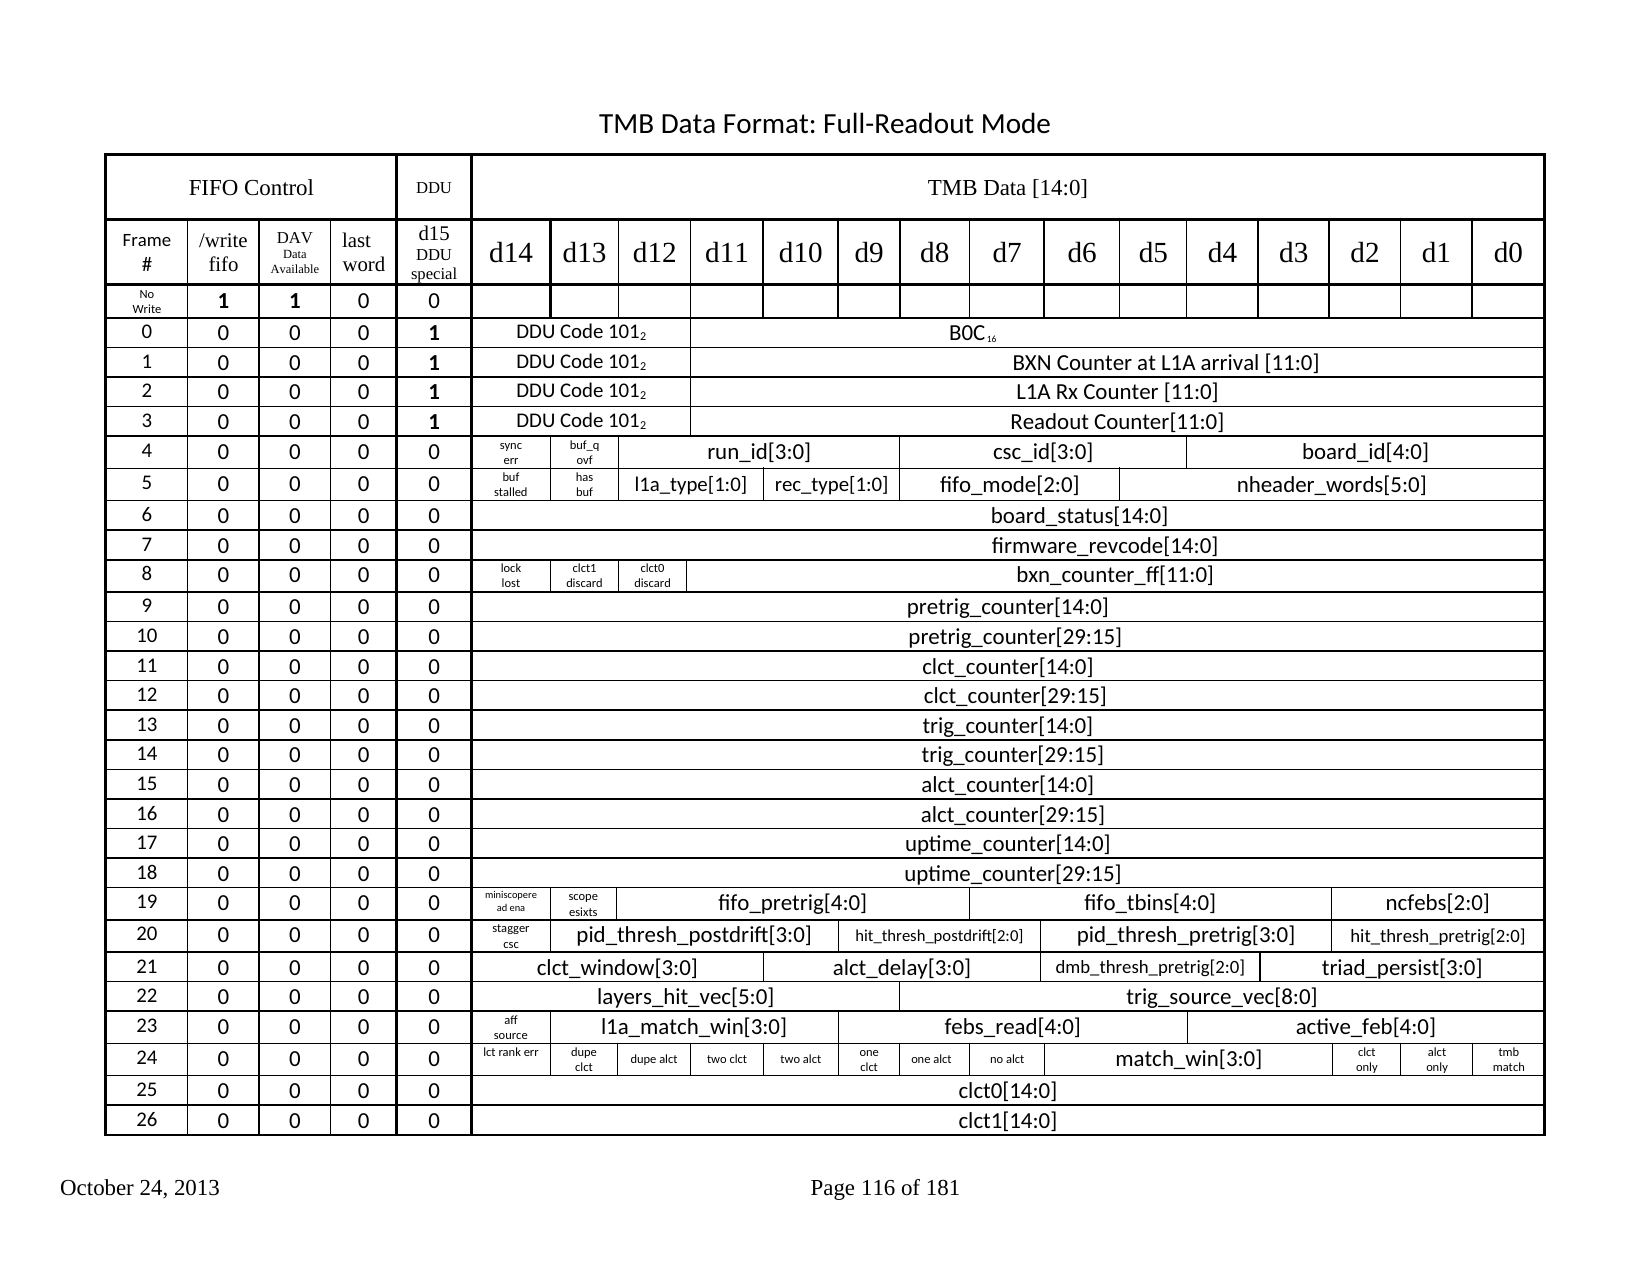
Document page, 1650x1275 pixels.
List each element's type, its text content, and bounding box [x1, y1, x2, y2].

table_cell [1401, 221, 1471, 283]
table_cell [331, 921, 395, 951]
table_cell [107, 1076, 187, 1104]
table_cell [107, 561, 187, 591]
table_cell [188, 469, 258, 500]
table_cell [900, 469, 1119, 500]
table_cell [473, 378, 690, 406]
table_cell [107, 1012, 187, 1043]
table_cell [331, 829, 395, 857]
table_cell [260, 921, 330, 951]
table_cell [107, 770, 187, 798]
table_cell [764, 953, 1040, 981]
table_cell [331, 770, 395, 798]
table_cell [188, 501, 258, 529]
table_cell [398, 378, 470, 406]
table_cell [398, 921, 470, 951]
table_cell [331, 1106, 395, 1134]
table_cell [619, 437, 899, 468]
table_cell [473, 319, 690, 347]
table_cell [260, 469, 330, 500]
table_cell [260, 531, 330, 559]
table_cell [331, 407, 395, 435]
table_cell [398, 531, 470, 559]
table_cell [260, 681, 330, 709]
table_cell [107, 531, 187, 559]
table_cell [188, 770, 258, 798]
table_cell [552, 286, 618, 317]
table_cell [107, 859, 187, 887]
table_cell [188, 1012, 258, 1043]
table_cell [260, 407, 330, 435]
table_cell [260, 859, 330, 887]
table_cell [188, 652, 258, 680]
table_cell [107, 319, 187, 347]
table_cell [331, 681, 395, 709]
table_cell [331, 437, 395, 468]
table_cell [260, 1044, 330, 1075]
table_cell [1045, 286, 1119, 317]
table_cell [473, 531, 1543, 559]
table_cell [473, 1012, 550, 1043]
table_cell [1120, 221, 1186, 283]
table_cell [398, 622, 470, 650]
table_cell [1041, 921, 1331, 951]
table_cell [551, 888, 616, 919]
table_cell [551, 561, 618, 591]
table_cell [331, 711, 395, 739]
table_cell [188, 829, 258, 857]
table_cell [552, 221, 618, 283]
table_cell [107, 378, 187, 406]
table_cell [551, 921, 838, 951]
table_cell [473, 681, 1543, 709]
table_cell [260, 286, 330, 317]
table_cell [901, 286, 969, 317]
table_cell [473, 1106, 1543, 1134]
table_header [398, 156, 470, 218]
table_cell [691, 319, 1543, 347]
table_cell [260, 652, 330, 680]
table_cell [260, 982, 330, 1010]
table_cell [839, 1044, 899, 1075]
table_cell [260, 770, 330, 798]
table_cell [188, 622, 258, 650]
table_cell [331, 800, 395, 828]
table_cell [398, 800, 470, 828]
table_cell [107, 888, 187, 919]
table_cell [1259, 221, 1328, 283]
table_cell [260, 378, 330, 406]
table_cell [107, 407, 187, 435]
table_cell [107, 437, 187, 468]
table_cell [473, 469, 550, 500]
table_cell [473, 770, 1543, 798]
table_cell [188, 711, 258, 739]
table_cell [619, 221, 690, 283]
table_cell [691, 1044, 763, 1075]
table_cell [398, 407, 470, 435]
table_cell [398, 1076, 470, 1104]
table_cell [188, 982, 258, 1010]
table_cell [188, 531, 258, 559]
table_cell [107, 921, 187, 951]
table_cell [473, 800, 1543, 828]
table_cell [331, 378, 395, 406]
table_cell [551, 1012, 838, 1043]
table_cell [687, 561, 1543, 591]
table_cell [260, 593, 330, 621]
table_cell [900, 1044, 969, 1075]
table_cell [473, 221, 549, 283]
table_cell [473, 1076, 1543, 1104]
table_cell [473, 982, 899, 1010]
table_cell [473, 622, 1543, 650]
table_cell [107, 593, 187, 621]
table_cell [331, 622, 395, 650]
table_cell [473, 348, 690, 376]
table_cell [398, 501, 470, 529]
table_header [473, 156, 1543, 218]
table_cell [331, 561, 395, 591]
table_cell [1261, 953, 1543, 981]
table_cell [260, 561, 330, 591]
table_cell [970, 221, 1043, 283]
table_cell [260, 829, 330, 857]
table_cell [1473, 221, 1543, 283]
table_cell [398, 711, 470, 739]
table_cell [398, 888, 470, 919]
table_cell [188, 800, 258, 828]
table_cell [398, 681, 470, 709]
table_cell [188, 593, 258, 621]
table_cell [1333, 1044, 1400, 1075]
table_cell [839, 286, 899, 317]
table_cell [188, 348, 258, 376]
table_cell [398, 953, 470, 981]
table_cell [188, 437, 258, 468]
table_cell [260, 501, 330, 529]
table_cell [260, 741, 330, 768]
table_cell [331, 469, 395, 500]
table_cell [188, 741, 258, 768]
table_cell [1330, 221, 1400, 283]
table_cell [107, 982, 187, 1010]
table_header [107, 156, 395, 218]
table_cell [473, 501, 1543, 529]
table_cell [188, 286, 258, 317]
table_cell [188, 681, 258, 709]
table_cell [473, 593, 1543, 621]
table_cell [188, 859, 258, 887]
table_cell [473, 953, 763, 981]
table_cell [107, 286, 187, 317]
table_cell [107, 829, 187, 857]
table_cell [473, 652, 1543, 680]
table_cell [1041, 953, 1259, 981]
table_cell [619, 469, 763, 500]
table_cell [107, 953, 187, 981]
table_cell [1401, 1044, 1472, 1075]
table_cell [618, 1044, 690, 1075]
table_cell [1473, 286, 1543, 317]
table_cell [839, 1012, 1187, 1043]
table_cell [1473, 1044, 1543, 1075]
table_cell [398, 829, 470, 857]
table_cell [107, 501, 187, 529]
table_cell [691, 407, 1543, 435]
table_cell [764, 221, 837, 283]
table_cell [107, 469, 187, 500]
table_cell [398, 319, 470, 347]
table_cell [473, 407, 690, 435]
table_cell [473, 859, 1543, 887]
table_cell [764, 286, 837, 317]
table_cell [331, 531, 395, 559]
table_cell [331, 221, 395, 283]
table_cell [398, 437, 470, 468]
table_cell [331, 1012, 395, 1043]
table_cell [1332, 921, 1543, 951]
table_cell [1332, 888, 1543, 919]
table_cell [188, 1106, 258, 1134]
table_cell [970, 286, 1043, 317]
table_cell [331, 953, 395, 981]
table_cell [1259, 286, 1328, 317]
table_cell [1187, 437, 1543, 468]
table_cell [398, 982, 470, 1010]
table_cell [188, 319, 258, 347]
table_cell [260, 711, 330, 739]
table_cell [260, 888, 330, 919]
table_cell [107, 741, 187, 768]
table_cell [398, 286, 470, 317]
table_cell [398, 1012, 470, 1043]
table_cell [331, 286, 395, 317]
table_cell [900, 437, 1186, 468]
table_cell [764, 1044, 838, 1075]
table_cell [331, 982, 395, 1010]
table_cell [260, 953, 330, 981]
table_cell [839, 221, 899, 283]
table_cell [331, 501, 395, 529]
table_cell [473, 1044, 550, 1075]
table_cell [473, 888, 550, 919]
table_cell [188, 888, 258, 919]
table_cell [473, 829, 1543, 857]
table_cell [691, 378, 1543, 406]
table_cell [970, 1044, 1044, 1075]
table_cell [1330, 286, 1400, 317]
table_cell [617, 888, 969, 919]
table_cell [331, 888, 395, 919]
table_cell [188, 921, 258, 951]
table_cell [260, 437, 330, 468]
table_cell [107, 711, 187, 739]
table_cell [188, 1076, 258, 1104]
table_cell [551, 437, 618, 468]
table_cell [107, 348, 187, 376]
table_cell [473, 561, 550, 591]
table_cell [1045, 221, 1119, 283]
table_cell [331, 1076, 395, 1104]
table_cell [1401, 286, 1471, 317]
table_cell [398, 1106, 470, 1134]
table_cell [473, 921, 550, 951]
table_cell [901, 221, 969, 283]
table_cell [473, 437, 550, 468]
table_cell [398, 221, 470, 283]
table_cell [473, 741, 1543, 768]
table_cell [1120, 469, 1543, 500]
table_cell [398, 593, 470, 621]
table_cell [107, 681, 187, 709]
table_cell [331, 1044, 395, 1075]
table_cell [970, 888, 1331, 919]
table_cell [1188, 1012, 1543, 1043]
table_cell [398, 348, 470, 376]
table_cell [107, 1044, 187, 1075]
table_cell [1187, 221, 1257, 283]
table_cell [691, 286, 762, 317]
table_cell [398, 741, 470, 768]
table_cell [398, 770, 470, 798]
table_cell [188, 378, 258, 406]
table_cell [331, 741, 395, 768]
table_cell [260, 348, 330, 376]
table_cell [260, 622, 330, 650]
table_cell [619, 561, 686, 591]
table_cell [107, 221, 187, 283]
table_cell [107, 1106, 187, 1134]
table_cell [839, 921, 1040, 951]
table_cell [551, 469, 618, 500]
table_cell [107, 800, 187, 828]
text TMB Data Format: Full-Readout Mode [60, 105, 1590, 141]
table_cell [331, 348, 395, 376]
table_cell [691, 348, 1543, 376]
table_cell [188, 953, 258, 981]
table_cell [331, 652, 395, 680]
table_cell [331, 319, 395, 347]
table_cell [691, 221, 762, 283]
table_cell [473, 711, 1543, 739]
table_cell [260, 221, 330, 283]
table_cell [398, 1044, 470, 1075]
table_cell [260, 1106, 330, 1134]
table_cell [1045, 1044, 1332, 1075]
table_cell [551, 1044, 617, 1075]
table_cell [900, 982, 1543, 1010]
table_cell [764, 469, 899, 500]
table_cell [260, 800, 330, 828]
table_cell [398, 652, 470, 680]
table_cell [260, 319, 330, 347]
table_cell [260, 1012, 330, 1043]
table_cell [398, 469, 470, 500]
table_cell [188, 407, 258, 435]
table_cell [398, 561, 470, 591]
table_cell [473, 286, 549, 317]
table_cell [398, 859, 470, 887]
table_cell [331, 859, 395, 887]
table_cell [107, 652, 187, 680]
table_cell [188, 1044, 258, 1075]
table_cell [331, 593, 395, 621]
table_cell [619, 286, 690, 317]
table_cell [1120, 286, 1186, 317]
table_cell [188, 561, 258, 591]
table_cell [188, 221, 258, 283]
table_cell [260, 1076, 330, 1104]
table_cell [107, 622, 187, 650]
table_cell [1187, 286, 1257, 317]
